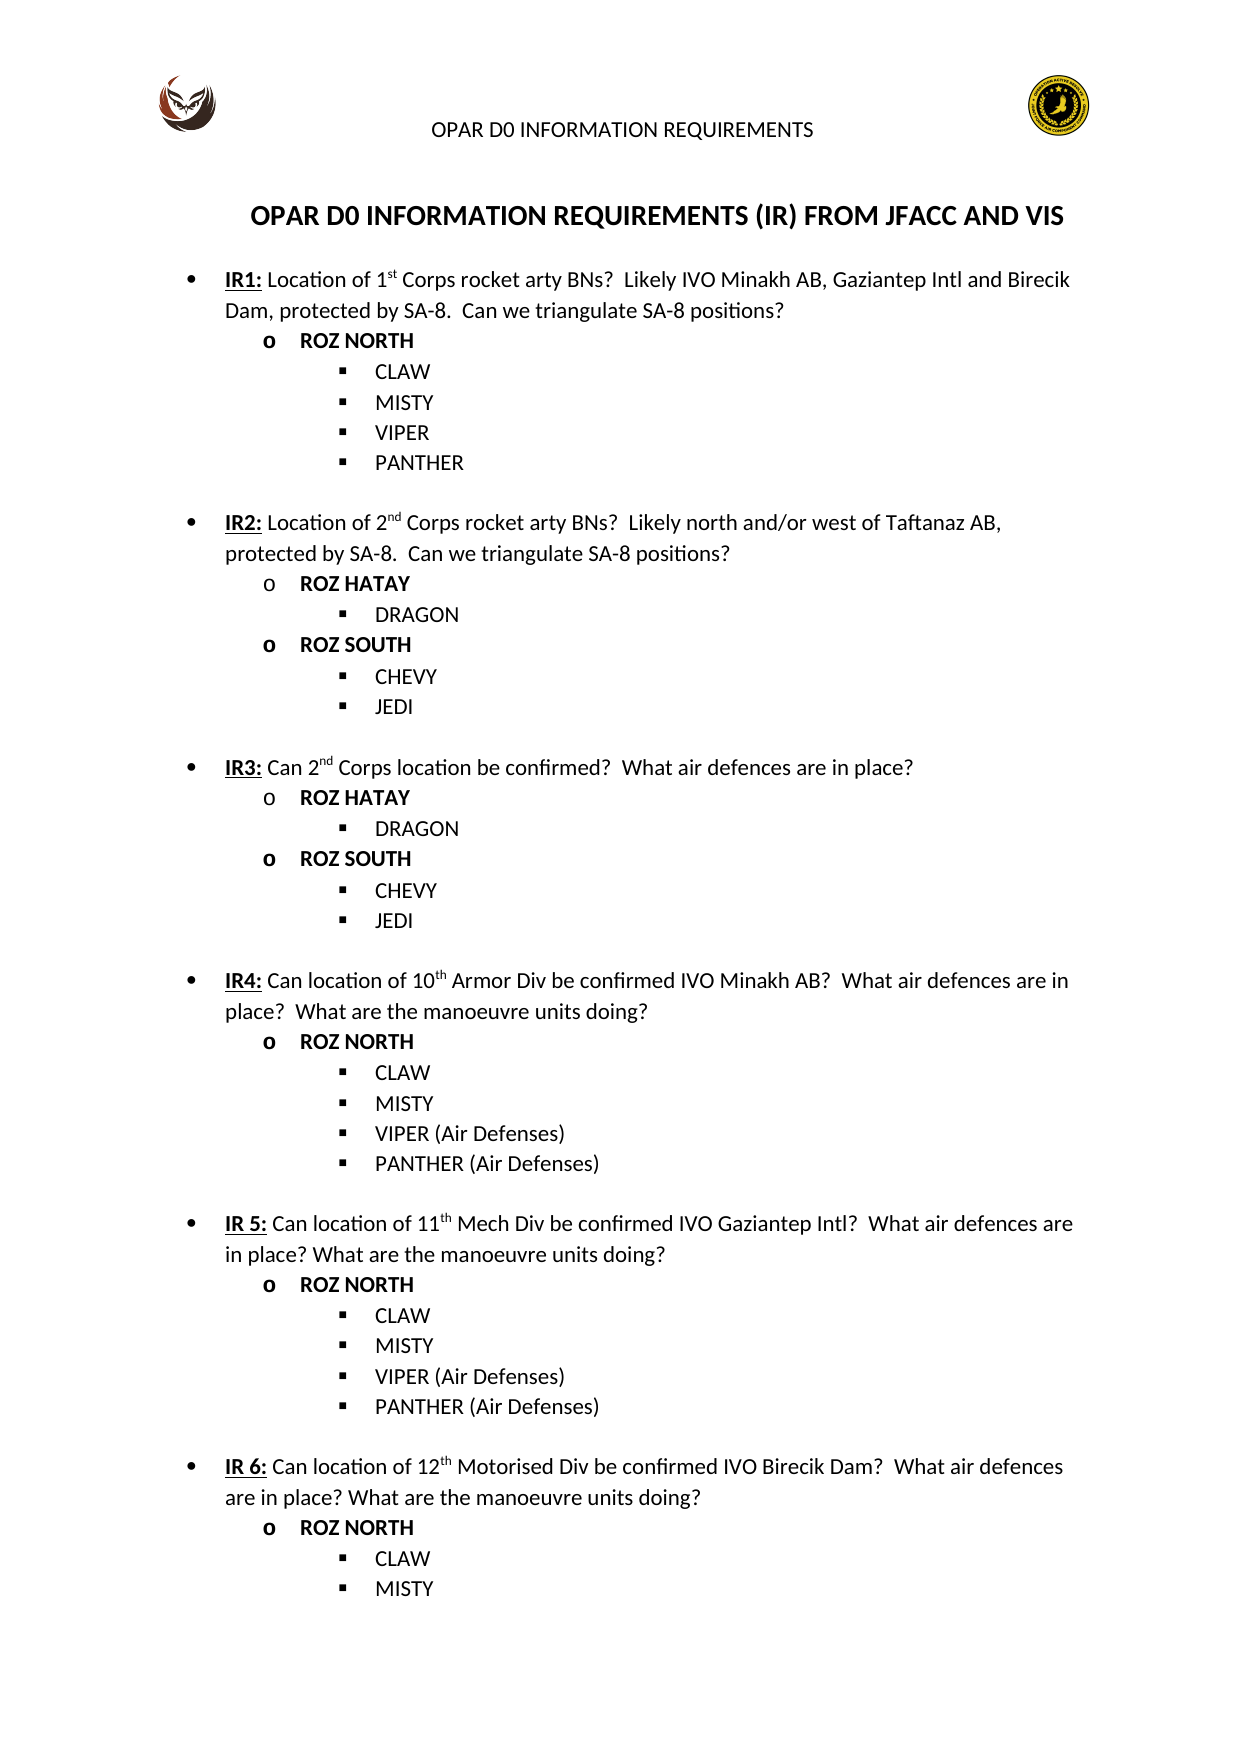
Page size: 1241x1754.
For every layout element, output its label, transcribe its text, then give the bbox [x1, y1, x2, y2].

list ROZ HATAY [262, 569, 1090, 598]
list MISTY [337, 388, 1090, 416]
list IR2: Location of 2nd Corps rocket arty BNs? Likely north and/or west of Taftanaz AB, protected by SA-8. Can we triangulate SA-8 positions? [187, 508, 1090, 567]
list CHEVY [337, 876, 1090, 904]
list ROZ NORTH [262, 1270, 1090, 1299]
list MISTY [337, 1574, 1090, 1602]
list PANTHER [337, 448, 1090, 476]
list PANTHER (Air Defenses) [337, 1392, 1090, 1420]
list PANTHER (Air Defenses) [337, 1149, 1090, 1177]
list MISTY [337, 1089, 1090, 1117]
list VIPER (Air Defenses) [337, 1119, 1090, 1147]
list IR 5: Can location of 11th Mech Div be confirmed IVO Gaziantep Intl? What air defences are in place? What are the manoeuvre units doing? [187, 1209, 1090, 1268]
list IR4: Can location of 10th Armor Div be confirmed IVO Minakh AB? What air defences are in place? What are the manoeuvre units doing? [187, 967, 1090, 1025]
picture [1024, 74, 1095, 137]
list MISTY [337, 1332, 1090, 1359]
list IR3: Can 2nd Corps location be confirmed? What air defences are in place? [187, 753, 1090, 781]
list VIPER (Air Defenses) [337, 1362, 1090, 1390]
picture [150, 73, 222, 137]
list ROZ NORTH [262, 326, 1090, 355]
list VIPER [337, 418, 1090, 446]
list ROZ NORTH [262, 1513, 1090, 1542]
list DRAGON [337, 814, 1090, 842]
list ROZ HATAY [262, 783, 1090, 812]
list CHEVY [337, 662, 1090, 690]
list DRAGON [337, 600, 1090, 628]
list CLAW [337, 357, 1090, 385]
list ROZ NORTH [262, 1027, 1090, 1056]
list ROZ SOUTH [262, 631, 1090, 660]
list JEDI [337, 692, 1090, 720]
list CLAW [337, 1058, 1090, 1086]
list IR1: Location of 1st Corps rocket arty BNs? Likely IVO Minakh AB, Gaziantep Intl and Birecik Dam, protected by SA-8. Can we triangulate SA-8 positions? [187, 266, 1090, 324]
list JEDI [337, 906, 1090, 934]
list ROZ SOUTH [262, 844, 1090, 874]
list CLAW [337, 1544, 1090, 1572]
list IR 6: Can location of 12th Motorised Div be confirmed IVO Birecik Dam? What air defences are in place? What are the manoeuvre units doing? [187, 1452, 1090, 1511]
list OPAR D0 INFORMATION REQUIREMENTS (IR) FROM JFACC AND VIS [225, 197, 1090, 232]
list CLAW [337, 1301, 1090, 1329]
